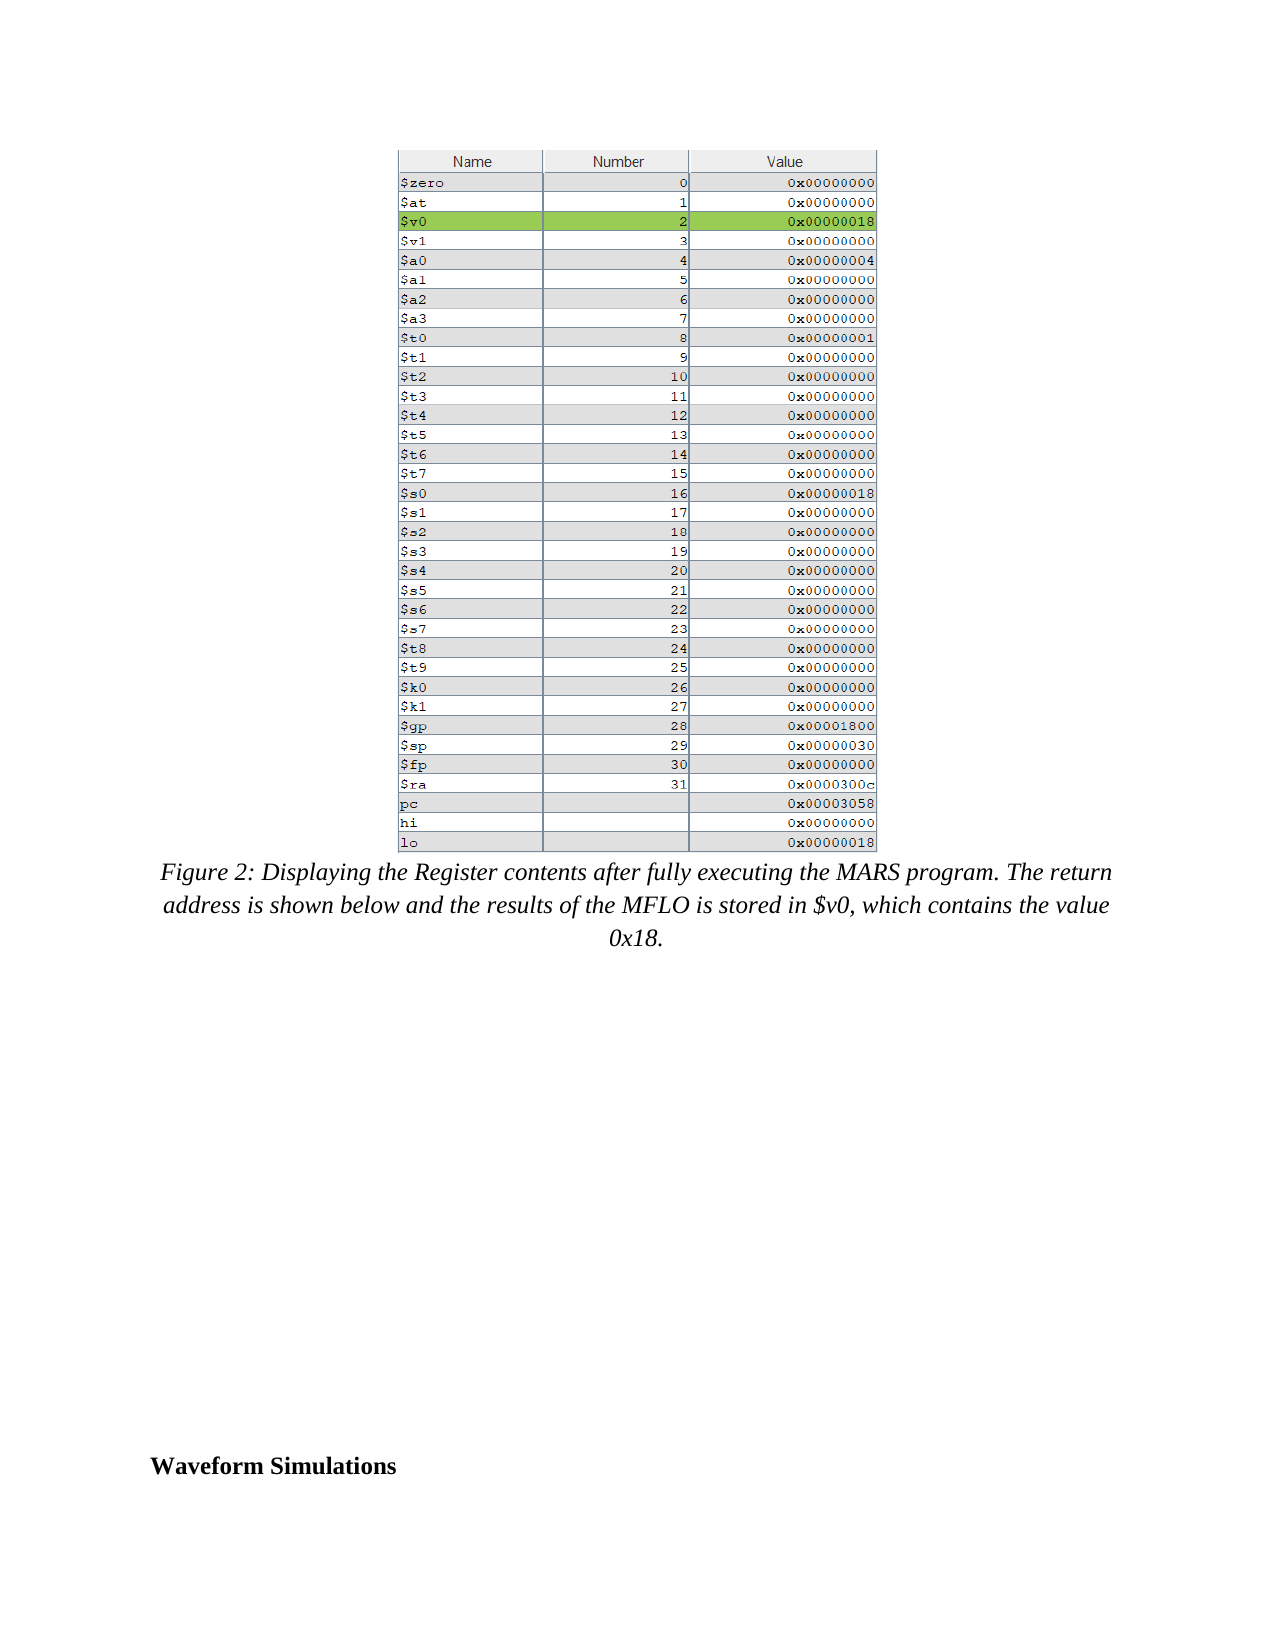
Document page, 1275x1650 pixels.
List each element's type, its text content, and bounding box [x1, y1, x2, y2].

text Figure 2: Displaying the Register contents after fully executing the MARS program. The return address is shown below and the results of the MFLO is stored in $v0, which contains the value 0x18. [150, 857, 1125, 952]
text Waveform Simulations [150, 1451, 1125, 1480]
picture [397, 150, 878, 853]
